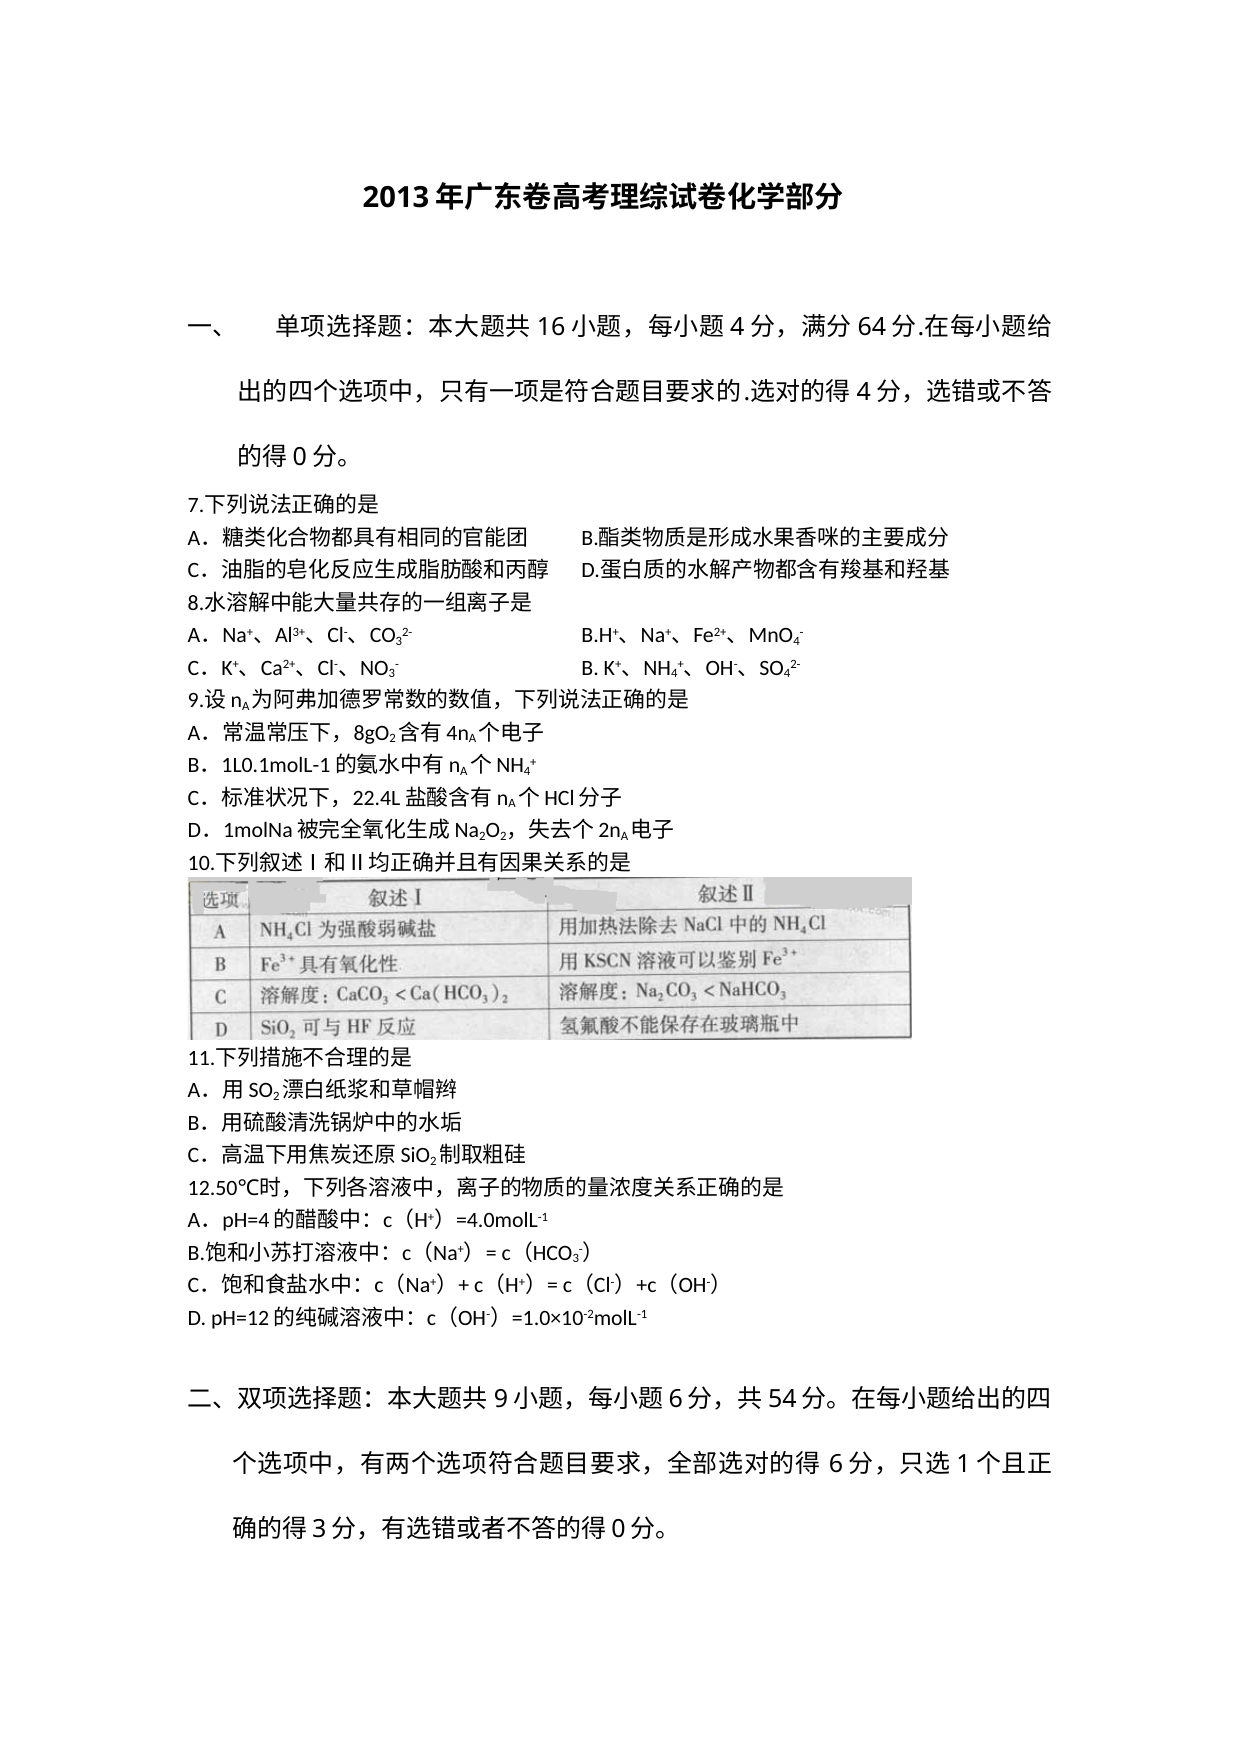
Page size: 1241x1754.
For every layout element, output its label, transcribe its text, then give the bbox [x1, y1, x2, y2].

text A．糖类化合物都具有相同的官能团 B.酯类物质是形成水果香咪的主要成分 [187, 519, 1053, 552]
picture [187, 877, 912, 1040]
text 2013年广东卷高考理综试卷化学部分 [231, 162, 1053, 227]
text D．1molNa被完全氧化生成Na2O2，失去个2nA电子 [187, 812, 1053, 844]
text C．饱和食盐水中：c（Na+）+ c（H+）= c（Cl-）+c（OH-） [187, 1267, 1053, 1299]
text A．Na+、Al3+、Cl-、CO32- B.H+、Na+、Fe2+、MnO4- [187, 617, 1053, 649]
text A．pH=4的醋酸中：c（H+）=4.0molL-1 [187, 1202, 1053, 1234]
text C．标准状况下，22.4L盐酸含有nA个HCl分子 [187, 779, 1053, 812]
text B．1L0.1molL-1的氨水中有nA个NH4+ [187, 747, 1053, 779]
text 11.下列措施不合理的是 [187, 1039, 1053, 1072]
text 12.50℃时，下列各溶液中，离子的物质的量浓度关系正确的是 [187, 1169, 1053, 1202]
text C．K+、Ca2+、Cl-、NO3- B. K+、NH4+、OH-、SO42- [187, 649, 1053, 682]
text A．常温常压下，8gO2含有4nA个电子 [187, 714, 1053, 747]
text 9.设nA为阿弗加德罗常数的数值，下列说法正确的是 [187, 682, 1053, 714]
text B.饱和小苏打溶液中：c（Na+）= c（HCO3-） [187, 1234, 1053, 1267]
text B．用硫酸清洗锅炉中的水垢 [187, 1104, 1053, 1137]
list 单项选择题：本大题共16小题，每小题4分，满分64分.在每小题给出的四个选项中，只有一项是符合题目要求的.选对的得4分，选错或不答的得0分。 [187, 292, 1053, 487]
text 8.水溶解中能大量共存的一组离子是 [187, 584, 1053, 617]
text 二、双项选择题：本大题共9小题，每小题6分，共54分。在每小题给出的四个选项中，有两个选项符合题目要求，全部选对的得6分，只选1个且正确的得3分，有选错或者不答的得0分。 [187, 1364, 1053, 1559]
text 7.下列说法正确的是 [187, 487, 1053, 519]
text A．用SO2漂白纸浆和草帽辫 [187, 1072, 1053, 1104]
text 10.下列叙述Ⅰ和Ⅱ均正确并且有因果关系的是 [187, 844, 1053, 877]
text D. pH=12的纯碱溶液中：c（OH-）=1.0×10-2molL-1 [187, 1299, 1053, 1332]
text C．油脂的皂化反应生成脂肪酸和丙醇 D.蛋白质的水解产物都含有羧基和羟基 [187, 552, 1053, 584]
text C．高温下用焦炭还原SiO2制取粗硅 [187, 1137, 1053, 1169]
